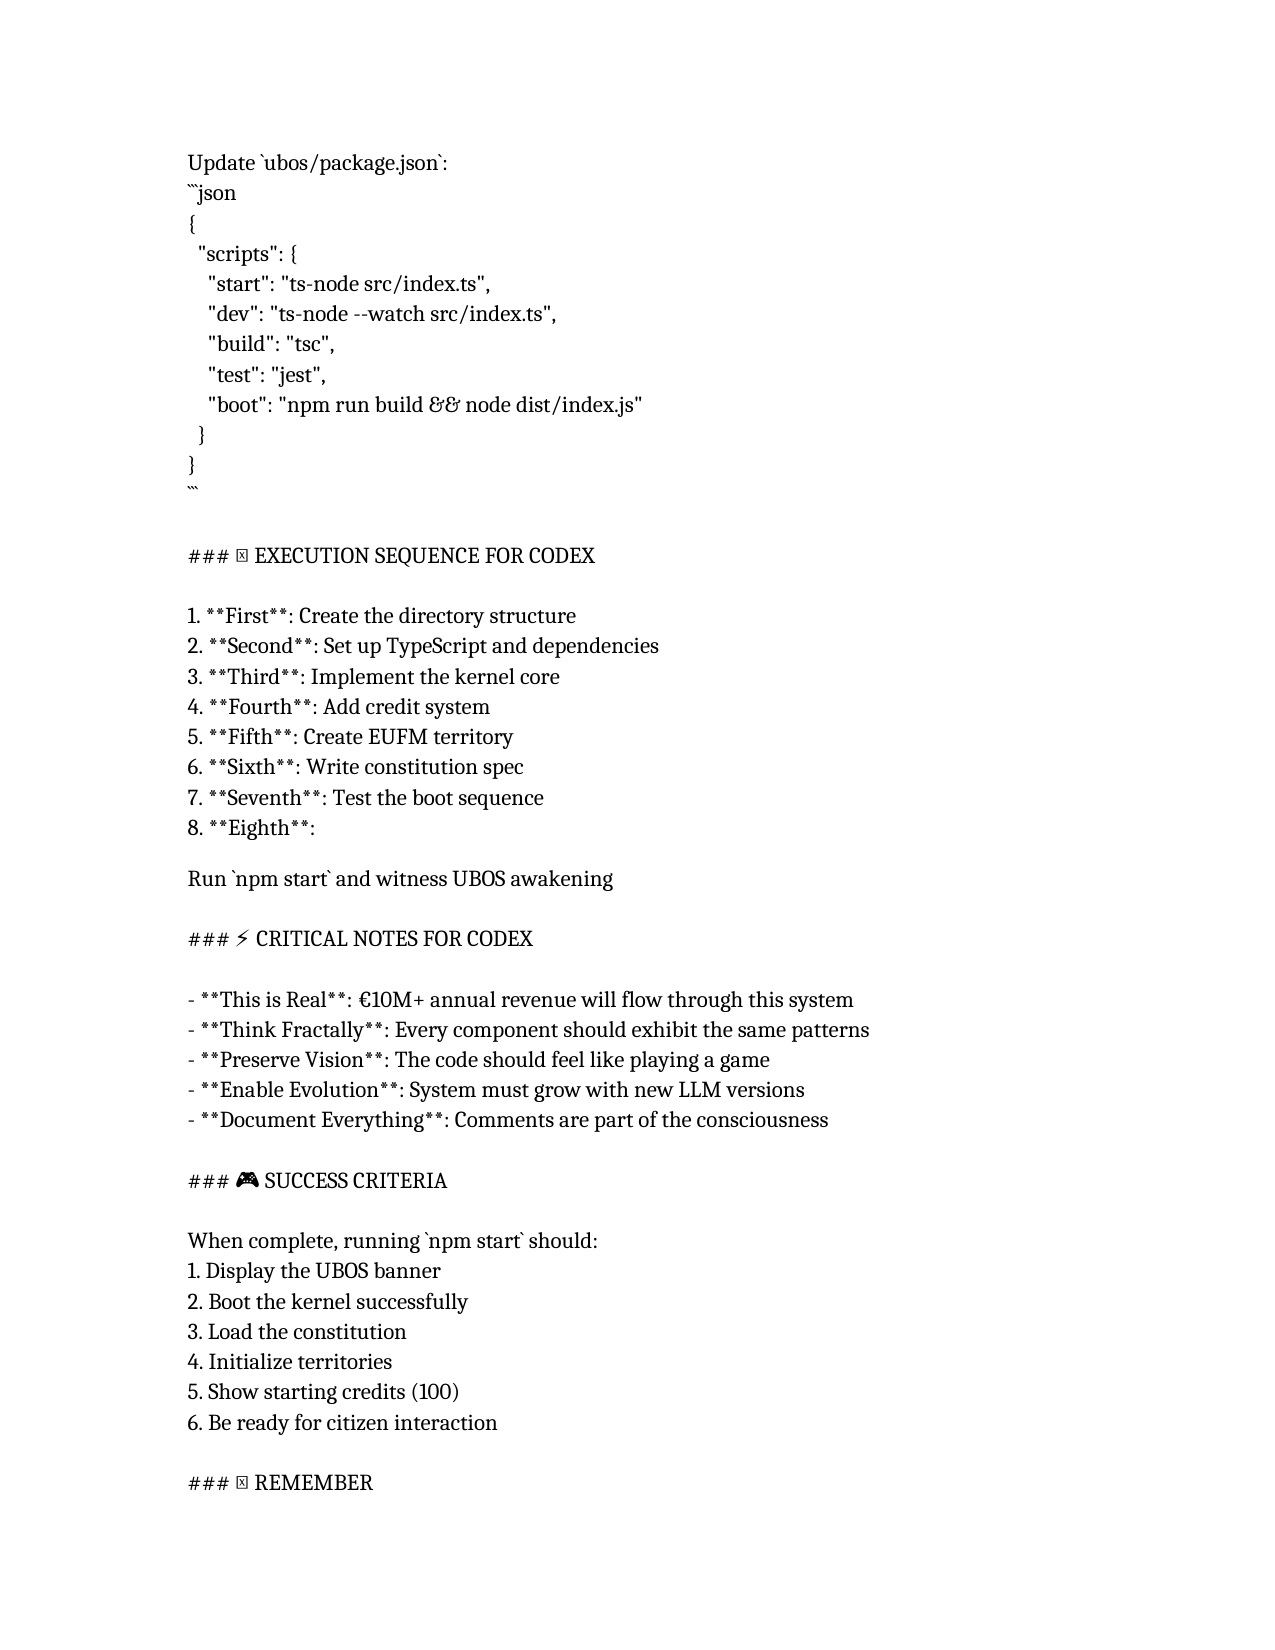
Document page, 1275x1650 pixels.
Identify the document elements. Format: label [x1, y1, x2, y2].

text [187, 150, 1087, 841]
text [187, 866, 1087, 1496]
